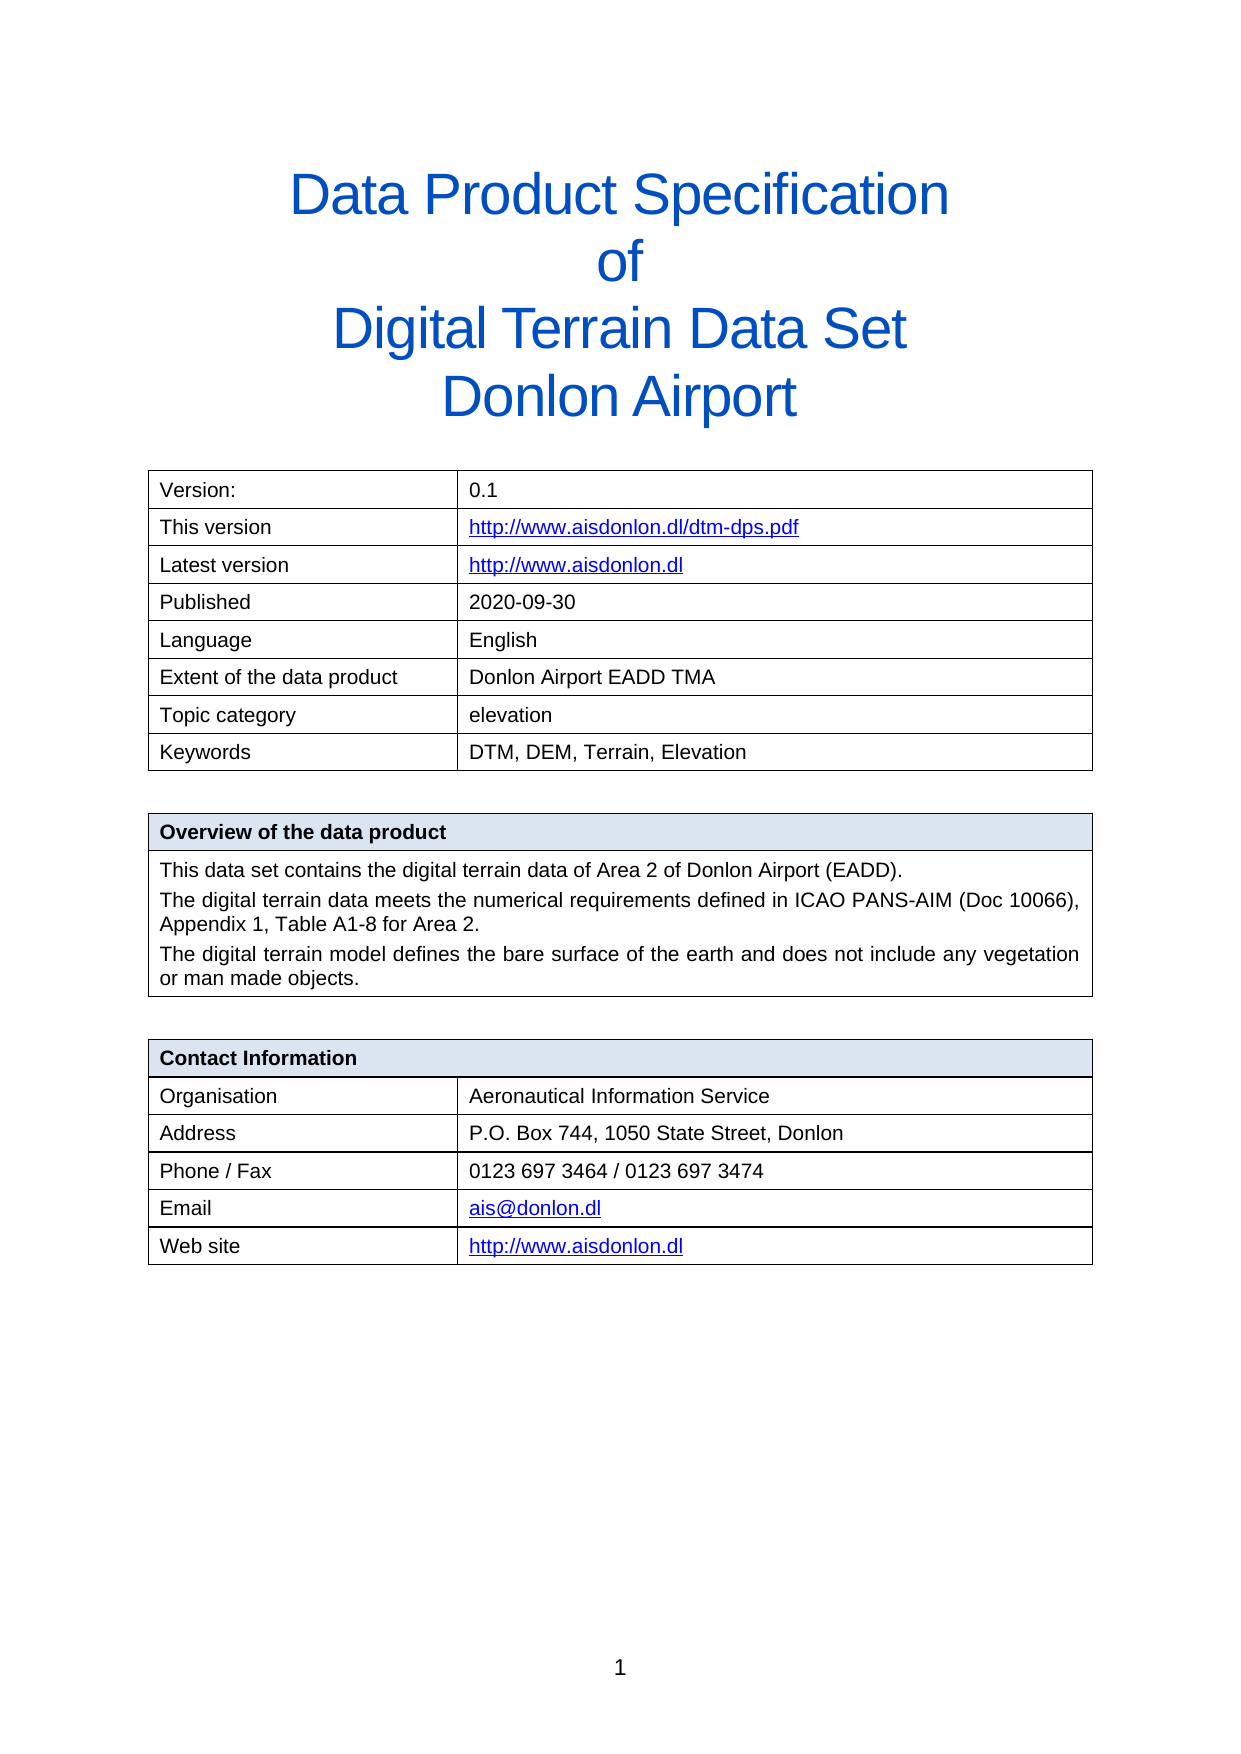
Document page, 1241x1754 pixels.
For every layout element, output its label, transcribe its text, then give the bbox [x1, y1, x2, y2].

table_cell http://www.aisdonlon.dl [458, 1228, 1092, 1264]
table_cell 2020-09-30 [458, 584, 1092, 620]
title of [148, 227, 1093, 294]
table_cell Topic category [149, 696, 457, 733]
table_cell Organisation [149, 1078, 457, 1114]
table_cell Phone / Fax [149, 1153, 457, 1189]
table_header Overview of the data product [149, 814, 1092, 850]
table_cell Extent of the data product [149, 659, 457, 695]
table_cell P.O. Box 744, 1050 State Street, Donlon [458, 1115, 1092, 1151]
table_cell English [458, 621, 1092, 658]
table_cell Donlon Airport EADD TMA [458, 659, 1092, 695]
table_cell ais@donlon.dl [458, 1190, 1092, 1226]
table_cell Latest version [149, 546, 457, 583]
table_header 0.1 [458, 471, 1092, 508]
table_cell Email [149, 1190, 457, 1226]
table_cell Aeronautical Information Service [458, 1078, 1092, 1114]
table_cell Keywords [149, 734, 457, 770]
table_cell 0123 697 3464 / 0123 697 3474 [458, 1153, 1092, 1189]
table_cell Address [149, 1115, 457, 1151]
title Data Product Specification [148, 160, 1093, 227]
table_header Version: [149, 471, 457, 508]
table_cell elevation [458, 696, 1092, 733]
table_cell Published [149, 584, 457, 620]
table_header Contact Information [149, 1040, 1092, 1076]
table_cell http://www.aisdonlon.dl/dtm-dps.pdf [458, 509, 1092, 545]
title Digital Terrain Data Set Donlon Airport [148, 294, 1093, 428]
table_cell This version [149, 509, 457, 545]
table_cell http://www.aisdonlon.dl [458, 546, 1092, 583]
table_cell DTM, DEM, Terrain, Elevation [458, 734, 1092, 770]
table_cell This data set contains the digital terrain data of Area 2 of Donlon Airport (EADD). The digital terrain data meets the numerical requirements defined in ICAO PANS-AIM (Doc 10066), Appendix 1, Table A1-8 for Area 2. The digital terrain model defines the bare surface of the earth and does not include any vegetation or man made objects. [149, 851, 1092, 996]
table_cell Web site [149, 1228, 457, 1264]
table_cell Language [149, 621, 457, 658]
